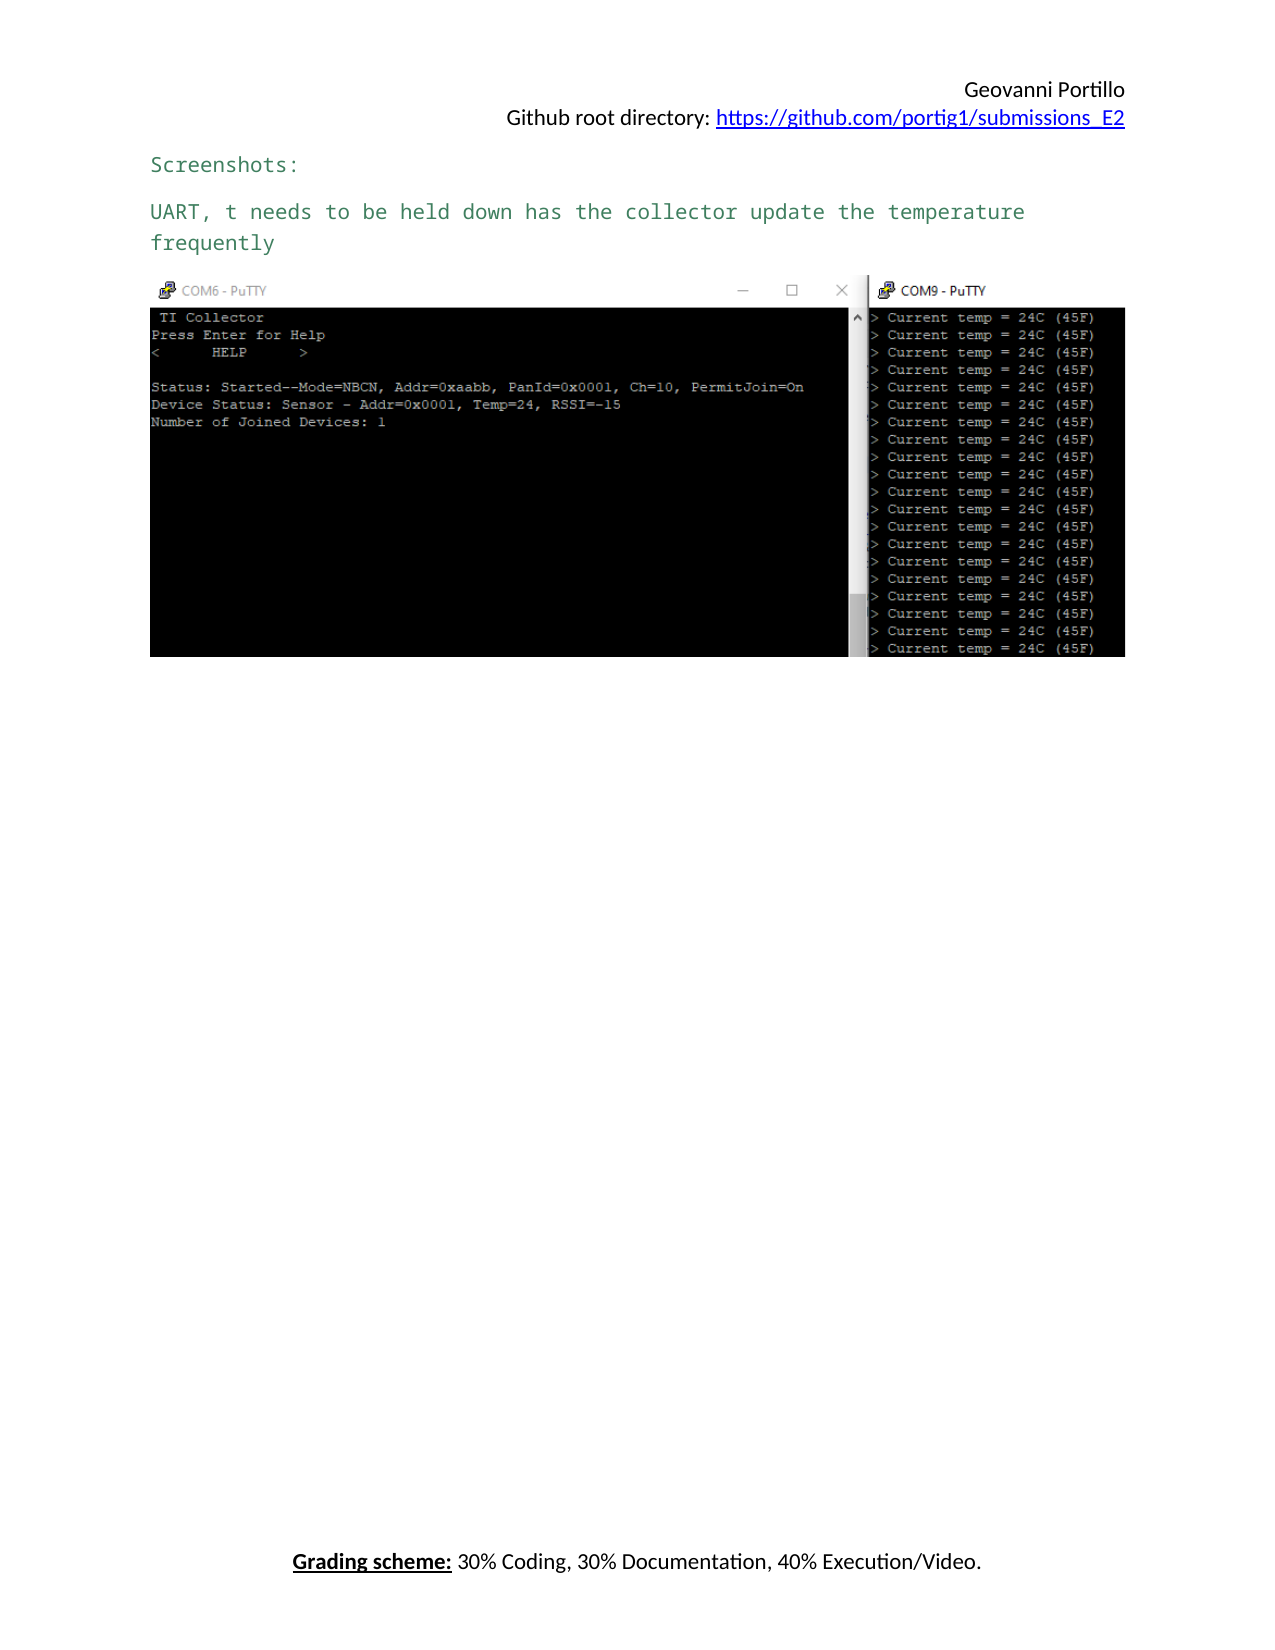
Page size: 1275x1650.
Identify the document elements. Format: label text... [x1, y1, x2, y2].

text UART, t needs to be held down has the collector update the temperature frequently [150, 197, 1125, 256]
picture [150, 275, 1125, 657]
text Screenshots: [150, 150, 1125, 178]
